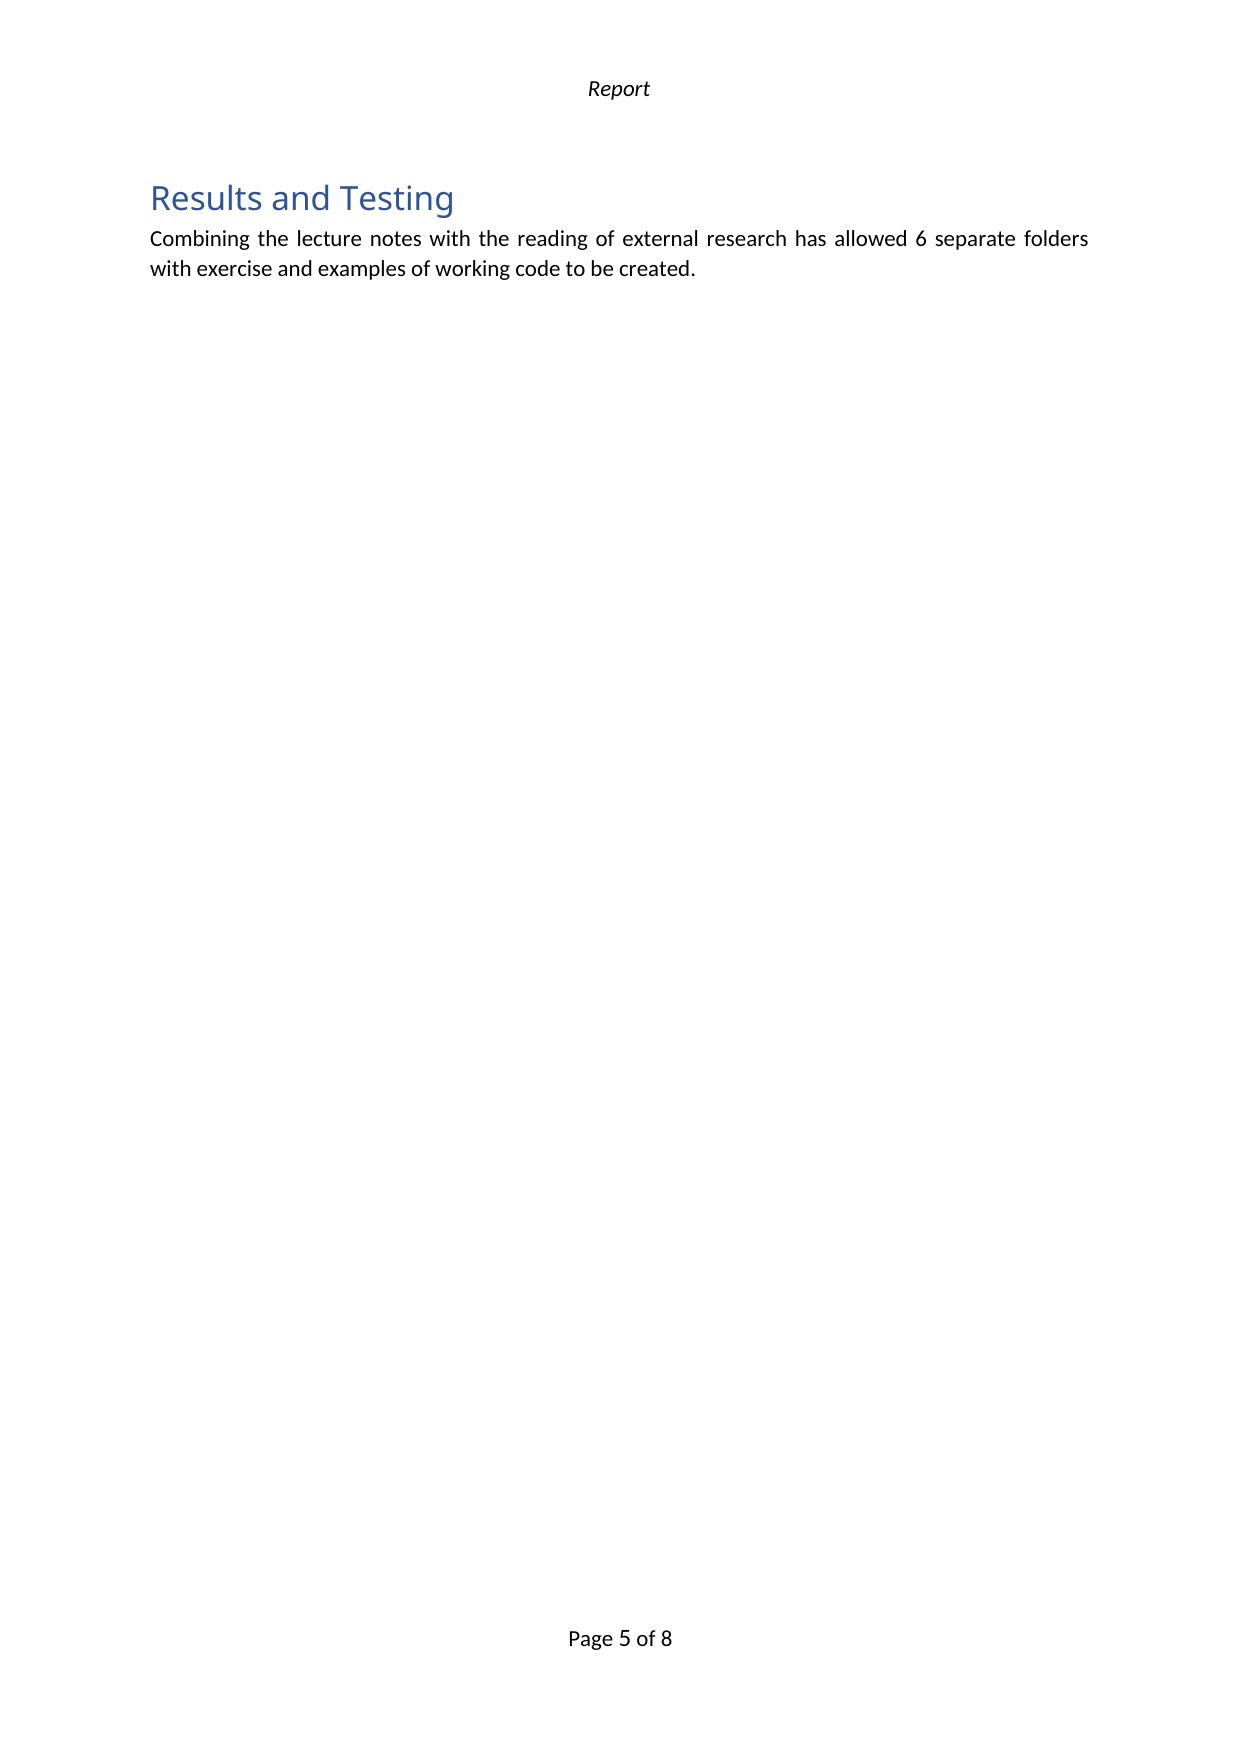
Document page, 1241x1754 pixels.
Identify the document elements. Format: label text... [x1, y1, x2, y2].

text Combining the lecture notes with the reading of external research has allowed 6 separate folders with exercise and examples of working code to be created. [150, 224, 1090, 282]
subtitle Results and Testing [150, 175, 1090, 220]
